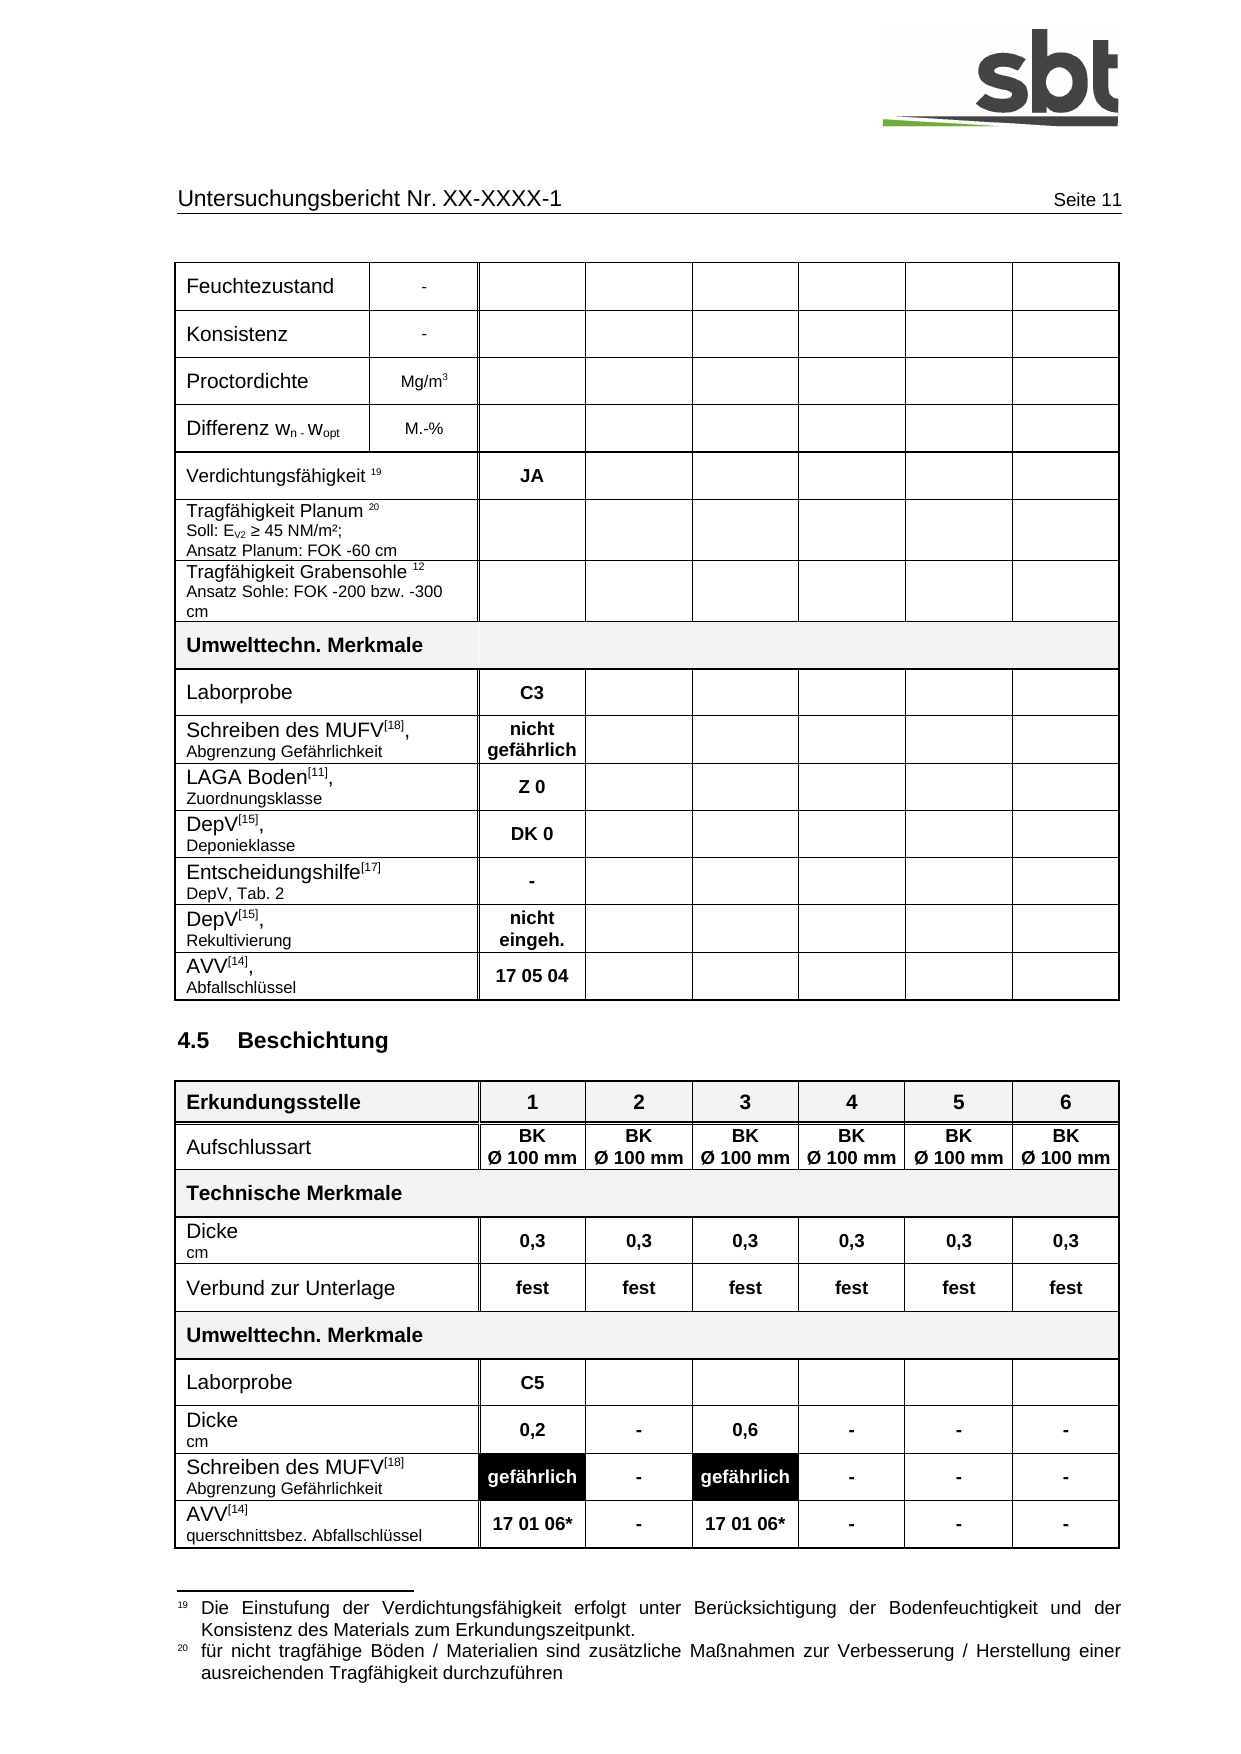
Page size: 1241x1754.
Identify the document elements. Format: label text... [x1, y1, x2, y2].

table_cell 0,3 [693, 1218, 798, 1263]
table_cell M.-% [370, 405, 477, 451]
table_cell [692, 622, 799, 668]
table_cell C5 [481, 1360, 585, 1405]
table_cell [798, 1170, 905, 1216]
table_cell [585, 622, 692, 668]
table_cell [799, 561, 905, 621]
table_cell [693, 811, 798, 857]
table_cell [799, 500, 905, 559]
table_cell - [1013, 1501, 1118, 1547]
table_cell Schreiben des MUFV[18] Abgrenzung Gefährlichkeit [176, 1454, 478, 1500]
table_cell [799, 811, 905, 857]
table_cell - [905, 1454, 1012, 1500]
table_cell - [480, 858, 585, 904]
table_cell [906, 670, 1012, 715]
table_cell [1013, 453, 1118, 499]
table_cell [693, 1360, 798, 1405]
table_cell [693, 311, 798, 357]
table_cell - [586, 1501, 692, 1547]
subtitle Beschichtung [177, 1027, 1122, 1054]
table_cell [586, 453, 692, 499]
table_cell [905, 1170, 1013, 1216]
table_cell [799, 453, 905, 499]
table_cell Laborprobe [176, 1360, 478, 1405]
table_cell [1013, 858, 1118, 904]
table_cell [1013, 358, 1118, 404]
table_header 6 [1013, 1082, 1118, 1121]
table_cell [906, 405, 1012, 451]
table_cell fest [481, 1264, 585, 1311]
table_cell [693, 953, 798, 999]
table_cell fest [905, 1264, 1012, 1311]
table_cell [799, 1360, 904, 1405]
table_cell [799, 622, 905, 668]
table_cell [906, 905, 1012, 952]
table_cell Differenz wn - wopt [176, 405, 369, 451]
table_cell [906, 811, 1012, 857]
table_cell [1013, 1312, 1118, 1358]
table_cell [798, 1312, 905, 1358]
table_cell BK Ø 100 mm [905, 1125, 1012, 1169]
table_cell [693, 670, 798, 715]
table_cell [586, 500, 692, 559]
table_cell - [370, 311, 477, 357]
table_cell Dicke cm [176, 1406, 478, 1452]
table_cell [799, 263, 905, 309]
table_cell nicht gefährlich [480, 716, 585, 762]
table_header 5 [905, 1082, 1012, 1121]
table_cell BK Ø 100 mm [586, 1125, 692, 1169]
table_cell [480, 263, 585, 309]
table_cell gefährlich [693, 1454, 798, 1500]
table_cell [693, 764, 798, 810]
table_cell [586, 263, 692, 309]
table_cell [480, 311, 585, 357]
table_cell [480, 405, 585, 451]
table_cell 0,3 [481, 1218, 585, 1263]
table_cell Proctordichte [176, 358, 369, 404]
table_cell [906, 358, 1012, 404]
picture [882, 29, 1119, 127]
table_cell Tragfähigkeit Planum Soll: EV2 ≥ 45 NM/m²; Ansatz Planum: FOK -60 cm [176, 500, 477, 559]
table_cell fest [1013, 1264, 1118, 1311]
table_cell Mg/m3 [370, 358, 477, 404]
table_cell [799, 716, 905, 762]
table_cell [906, 561, 1012, 621]
table_cell - [905, 1406, 1012, 1452]
table_cell [693, 905, 798, 952]
table_cell [586, 311, 692, 357]
table_cell 0,2 [481, 1406, 585, 1452]
table_cell [693, 858, 798, 904]
table_cell [799, 905, 905, 952]
table_cell AVV[14], Abfallschlüssel [176, 953, 477, 999]
table_cell [799, 953, 905, 999]
table_cell BK Ø 100 mm [1013, 1125, 1118, 1169]
table_cell [799, 311, 905, 357]
table_cell [479, 1312, 586, 1358]
table_header 2 [586, 1082, 692, 1121]
table_cell - [586, 1454, 692, 1500]
table_cell [586, 670, 692, 715]
table_cell fest [799, 1264, 904, 1311]
table_cell [1013, 405, 1118, 451]
table_cell [1013, 811, 1118, 857]
table_cell [1013, 1360, 1118, 1405]
table_cell - [905, 1501, 1012, 1547]
table_cell 17 01 06* [481, 1501, 585, 1547]
table_cell Umwelttechn. Merkmale [176, 622, 478, 668]
table_header 1 [481, 1082, 585, 1121]
table_cell nicht eingeh. [480, 905, 585, 952]
table_cell Konsistenz [176, 311, 369, 357]
table_header Erkundungsstelle [176, 1082, 478, 1121]
table_cell [906, 500, 1012, 559]
table_cell [905, 1312, 1013, 1358]
table_cell C3 [480, 670, 585, 715]
table_cell Schreiben des MUFV[18], Abgrenzung Gefährlichkeit [176, 716, 477, 762]
table_cell 17 05 04 [480, 953, 585, 999]
table_cell Dicke cm [176, 1218, 478, 1263]
table_cell [586, 405, 692, 451]
table_cell AVV[14] querschnittsbez. Abfallschlüssel [176, 1501, 478, 1547]
table_cell Umwelttechn. Merkmale [176, 1312, 479, 1358]
table_cell 0,6 [693, 1406, 798, 1452]
table_cell [586, 358, 692, 404]
table_cell [586, 561, 692, 621]
table_cell - [370, 263, 477, 309]
table_cell [799, 358, 905, 404]
table_cell DK 0 [480, 811, 585, 857]
table_cell Technische Merkmale [176, 1170, 479, 1216]
table_cell [586, 1360, 692, 1405]
table_cell [586, 1170, 692, 1216]
table_cell [1013, 1170, 1118, 1216]
table_cell [586, 764, 692, 810]
table_cell [799, 764, 905, 810]
table_cell [586, 905, 692, 952]
table_cell [586, 953, 692, 999]
table_cell [906, 716, 1012, 762]
table_cell DepV[15], Deponieklasse [176, 811, 477, 857]
table_cell Verdichtungsfähigkeit [176, 453, 477, 499]
table_cell [1013, 764, 1118, 810]
table_cell [693, 561, 798, 621]
table_cell [479, 1170, 586, 1216]
table_cell - [799, 1406, 904, 1452]
table_cell [906, 453, 1012, 499]
table_cell [480, 561, 585, 621]
table_cell Feuchtezustand [176, 263, 369, 309]
table_cell [693, 405, 798, 451]
table_cell fest [586, 1264, 692, 1311]
table_cell [693, 263, 798, 309]
table_cell [1013, 670, 1118, 715]
table_cell LAGA Boden[11], Zuordnungsklasse [176, 764, 477, 810]
table_cell - [586, 1406, 692, 1452]
table_cell [1013, 716, 1118, 762]
table_header 4 [799, 1082, 904, 1121]
table_cell BK Ø 100 mm [799, 1125, 904, 1169]
table_cell 17 01 06* [693, 1501, 798, 1547]
table_cell Aufschlussart [176, 1125, 478, 1169]
table_cell [693, 453, 798, 499]
table_cell [906, 311, 1012, 357]
table_cell 0,3 [1013, 1218, 1118, 1263]
table_cell [799, 670, 905, 715]
table_cell gefährlich [481, 1454, 585, 1500]
table_cell 0,3 [905, 1218, 1012, 1263]
table_header 3 [693, 1082, 798, 1121]
table_cell Z 0 [480, 764, 585, 810]
table_cell Verbund zur Unterlage [176, 1264, 478, 1311]
table_cell 0,3 [799, 1218, 904, 1263]
table_cell [1012, 622, 1118, 668]
table_cell [799, 405, 905, 451]
table_cell [693, 500, 798, 559]
table_cell - [1013, 1454, 1118, 1500]
table_cell [906, 858, 1012, 904]
table_cell [1013, 905, 1118, 952]
table_cell [586, 1312, 692, 1358]
table_cell fest [693, 1264, 798, 1311]
table_cell [905, 1360, 1012, 1405]
table_cell [586, 858, 692, 904]
table_cell BK Ø 100 mm [693, 1125, 798, 1169]
table_cell - [799, 1454, 904, 1500]
table_cell [692, 1312, 798, 1358]
table_cell BK Ø 100 mm [481, 1125, 585, 1169]
table_cell [906, 263, 1012, 309]
table_cell [480, 500, 585, 559]
table_cell Entscheidungshilfe[17] DepV, Tab. 2 [176, 858, 477, 904]
table_cell [1013, 953, 1118, 999]
table_cell [906, 764, 1012, 810]
table_cell - [1013, 1406, 1118, 1452]
table_cell [693, 358, 798, 404]
table_cell [906, 953, 1012, 999]
table_cell - [799, 1501, 904, 1547]
table_cell DepV[15], Rekultivierung [176, 905, 477, 952]
table_cell [905, 622, 1012, 668]
table_cell [1013, 311, 1118, 357]
table_cell [1013, 561, 1118, 621]
table_cell [1013, 263, 1118, 309]
table_cell [1013, 500, 1118, 559]
table_cell 0,3 [586, 1218, 692, 1263]
table_cell JA [480, 453, 585, 499]
table_cell [799, 858, 905, 904]
table_cell [693, 716, 798, 762]
table_cell [692, 1170, 798, 1216]
table_cell [479, 622, 585, 668]
table_cell [480, 358, 585, 404]
table_cell [586, 716, 692, 762]
table_cell Tragfähigkeit Grabensohle 12 Ansatz Sohle: FOK -200 bzw. -300 cm [176, 561, 477, 621]
table_cell [586, 811, 692, 857]
table_cell Laborprobe [176, 670, 477, 715]
